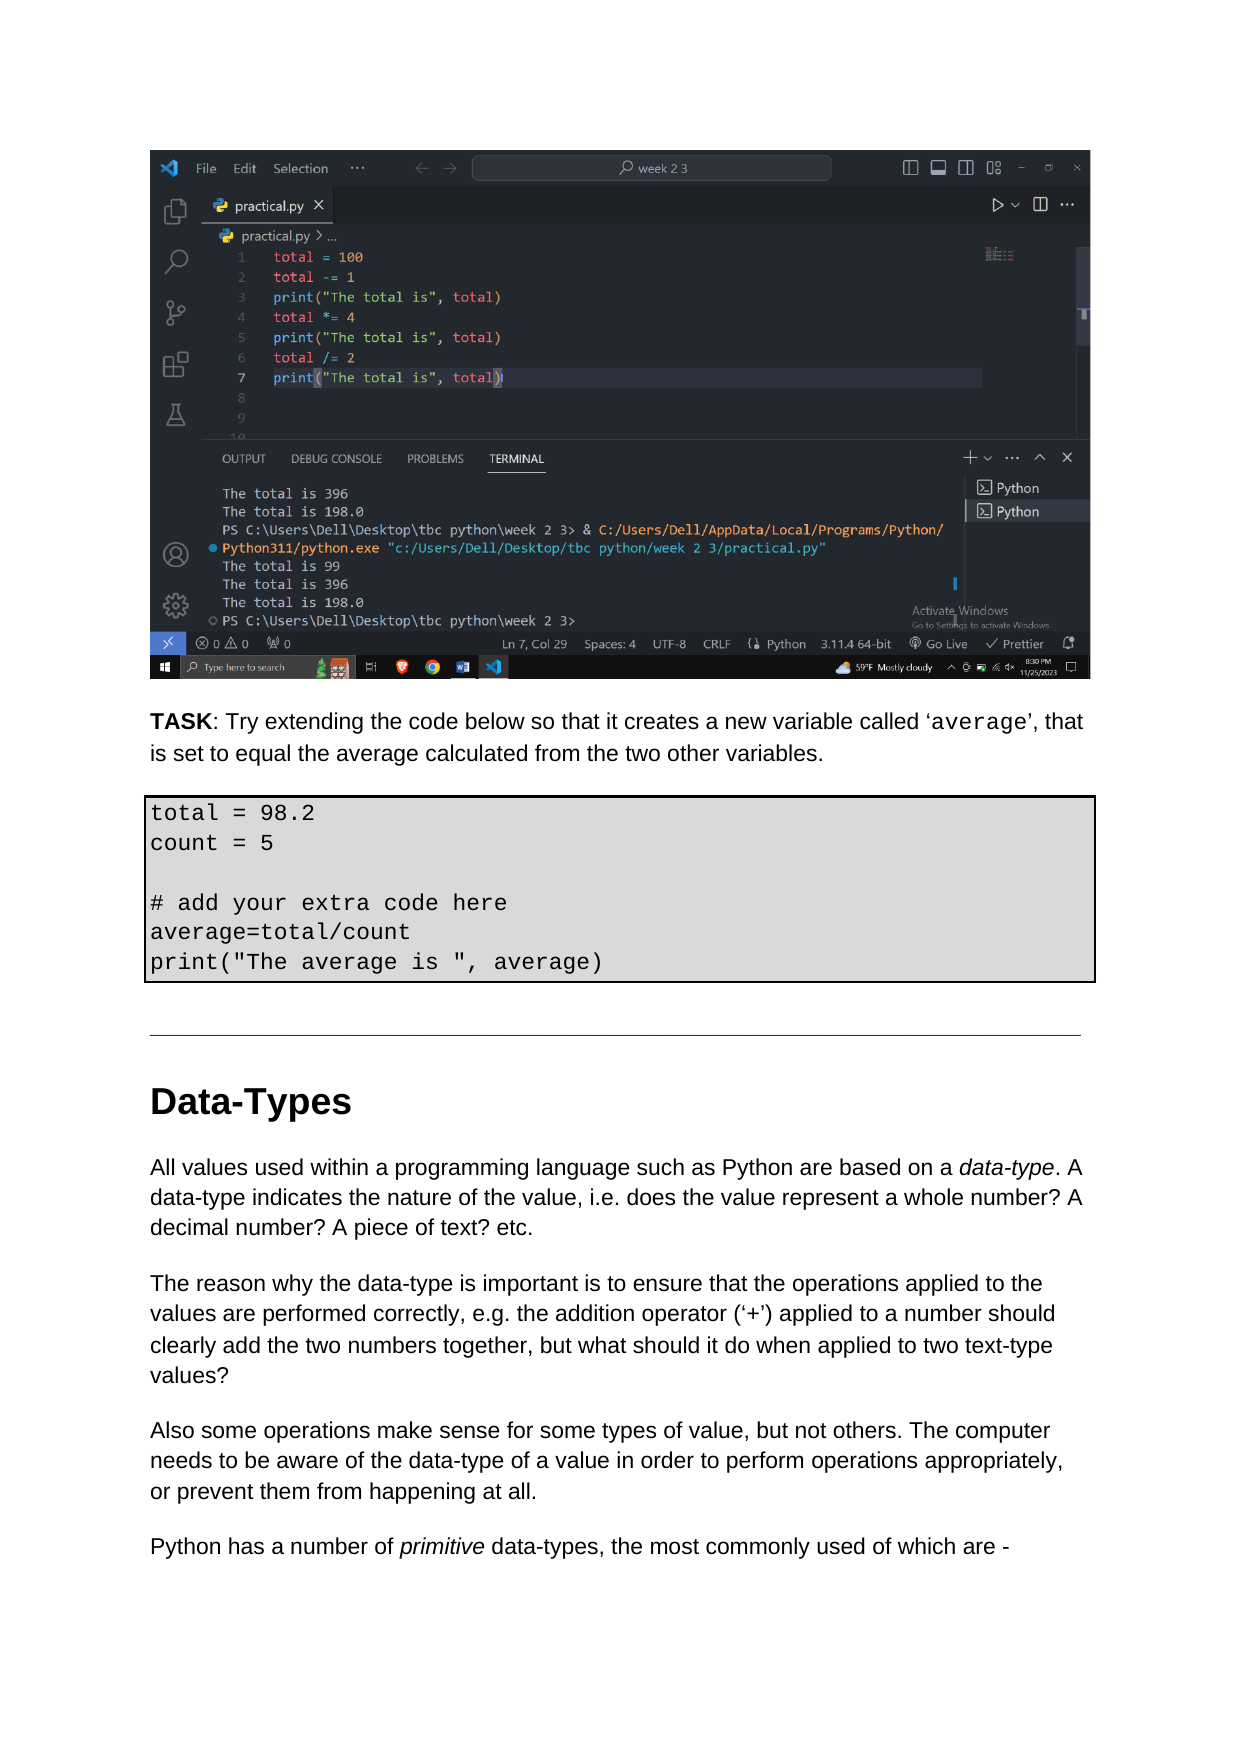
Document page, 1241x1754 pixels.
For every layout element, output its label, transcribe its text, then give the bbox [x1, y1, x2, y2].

picture [150, 150, 1091, 679]
text average=total/count [146, 914, 1094, 944]
text All values used within a programming language such as Python are based on a data-type. A data-type indicates the nature of the value, i.e. does the value represent a whole number? A decimal number? A piece of text? etc. [150, 1154, 1090, 1241]
text TASK: Try extending the code below so that it creates a new variable called ‘average’, that is set to equal the average calculated from the two other variables. [150, 708, 1090, 766]
text Python has a number of primitive data-types, the most commonly used of which are - [150, 1533, 1090, 1559]
text count = 5 [146, 825, 1094, 855]
text The reason why the data-type is important is to ensure that the operations applied to the values are performed correctly, e.g. the addition operator (‘+’) applied to a number should clearly add the two numbers together, but what should it do when applied to two text-type values? [150, 1269, 1090, 1388]
text print("The average is ", average) [146, 944, 1094, 981]
subtitle Data-Types [150, 1079, 1090, 1122]
text total = 98.2 [146, 798, 1094, 825]
text Also some operations make sense for some types of value, but not others. The computer needs to be aware of the data-type of a value in order to perform operations appropriately, or prevent them from happening at all. [150, 1417, 1090, 1504]
text # add your extra code here [146, 885, 1094, 914]
text _________________________________________________________________________ [150, 1012, 1090, 1038]
